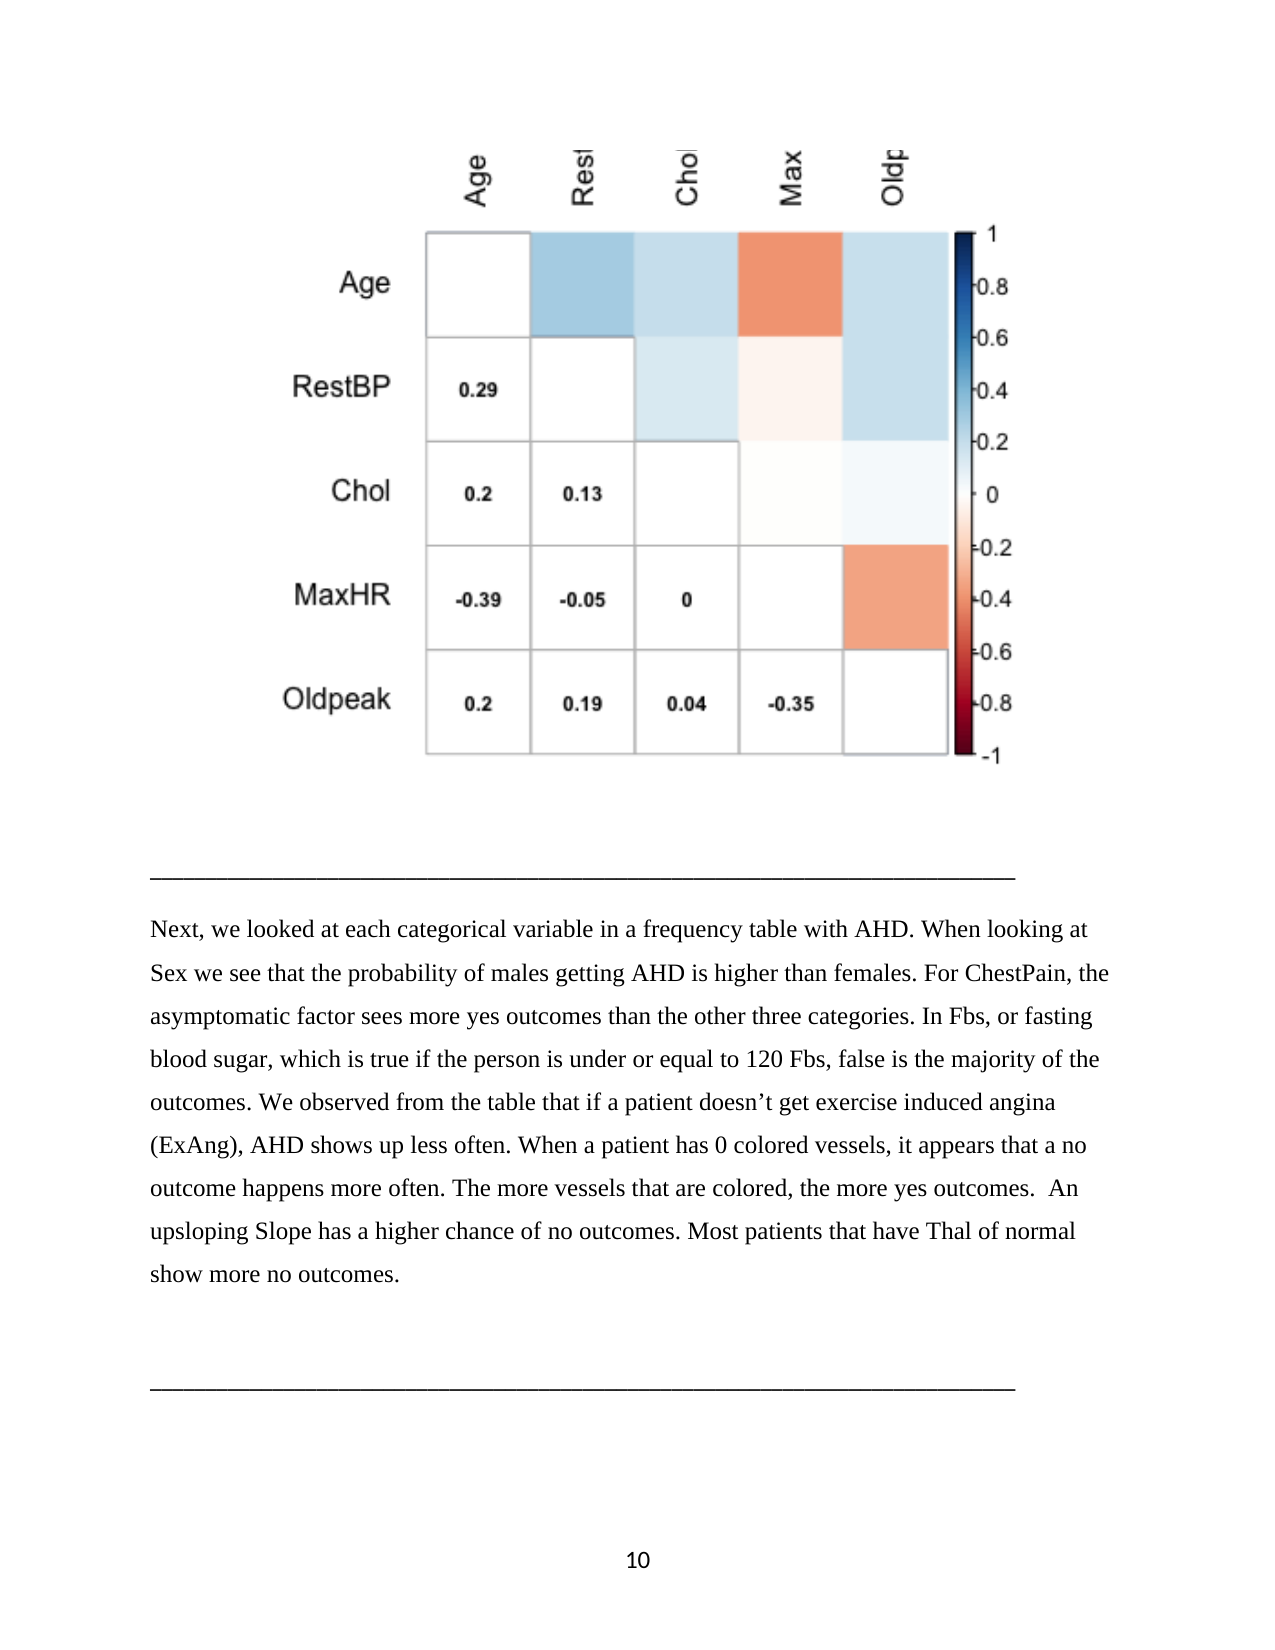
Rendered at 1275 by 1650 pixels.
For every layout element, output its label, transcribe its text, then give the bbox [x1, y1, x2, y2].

picture [150, 150, 1025, 850]
text ______________________________________________________________________________ [150, 850, 1125, 884]
text ______________________________________________________________________________ [150, 1360, 1125, 1394]
text Next, we looked at each categorical variable in a frequency table with AHD. When looking at Sex we see that the probability of males getting AHD is higher than females. For ChestPain, the asymptomatic factor sees more yes outcomes than the other three categories. In Fbs, or fasting blood sugar, which is true if the person is under or equal to 120 Fbs, false is the majority of the outcomes. We observed from the table that if a patient doesn’t get exercise induced angina (ExAng), AHD shows up less often. When a patient has 0 colored vessels, it appears that a no outcome happens more often. The more vessels that are colored, the more yes outcomes. An upsloping Slope has a higher chance of no outcomes. Most patients that have Thal of normal show more no outcomes. [150, 914, 1125, 1288]
